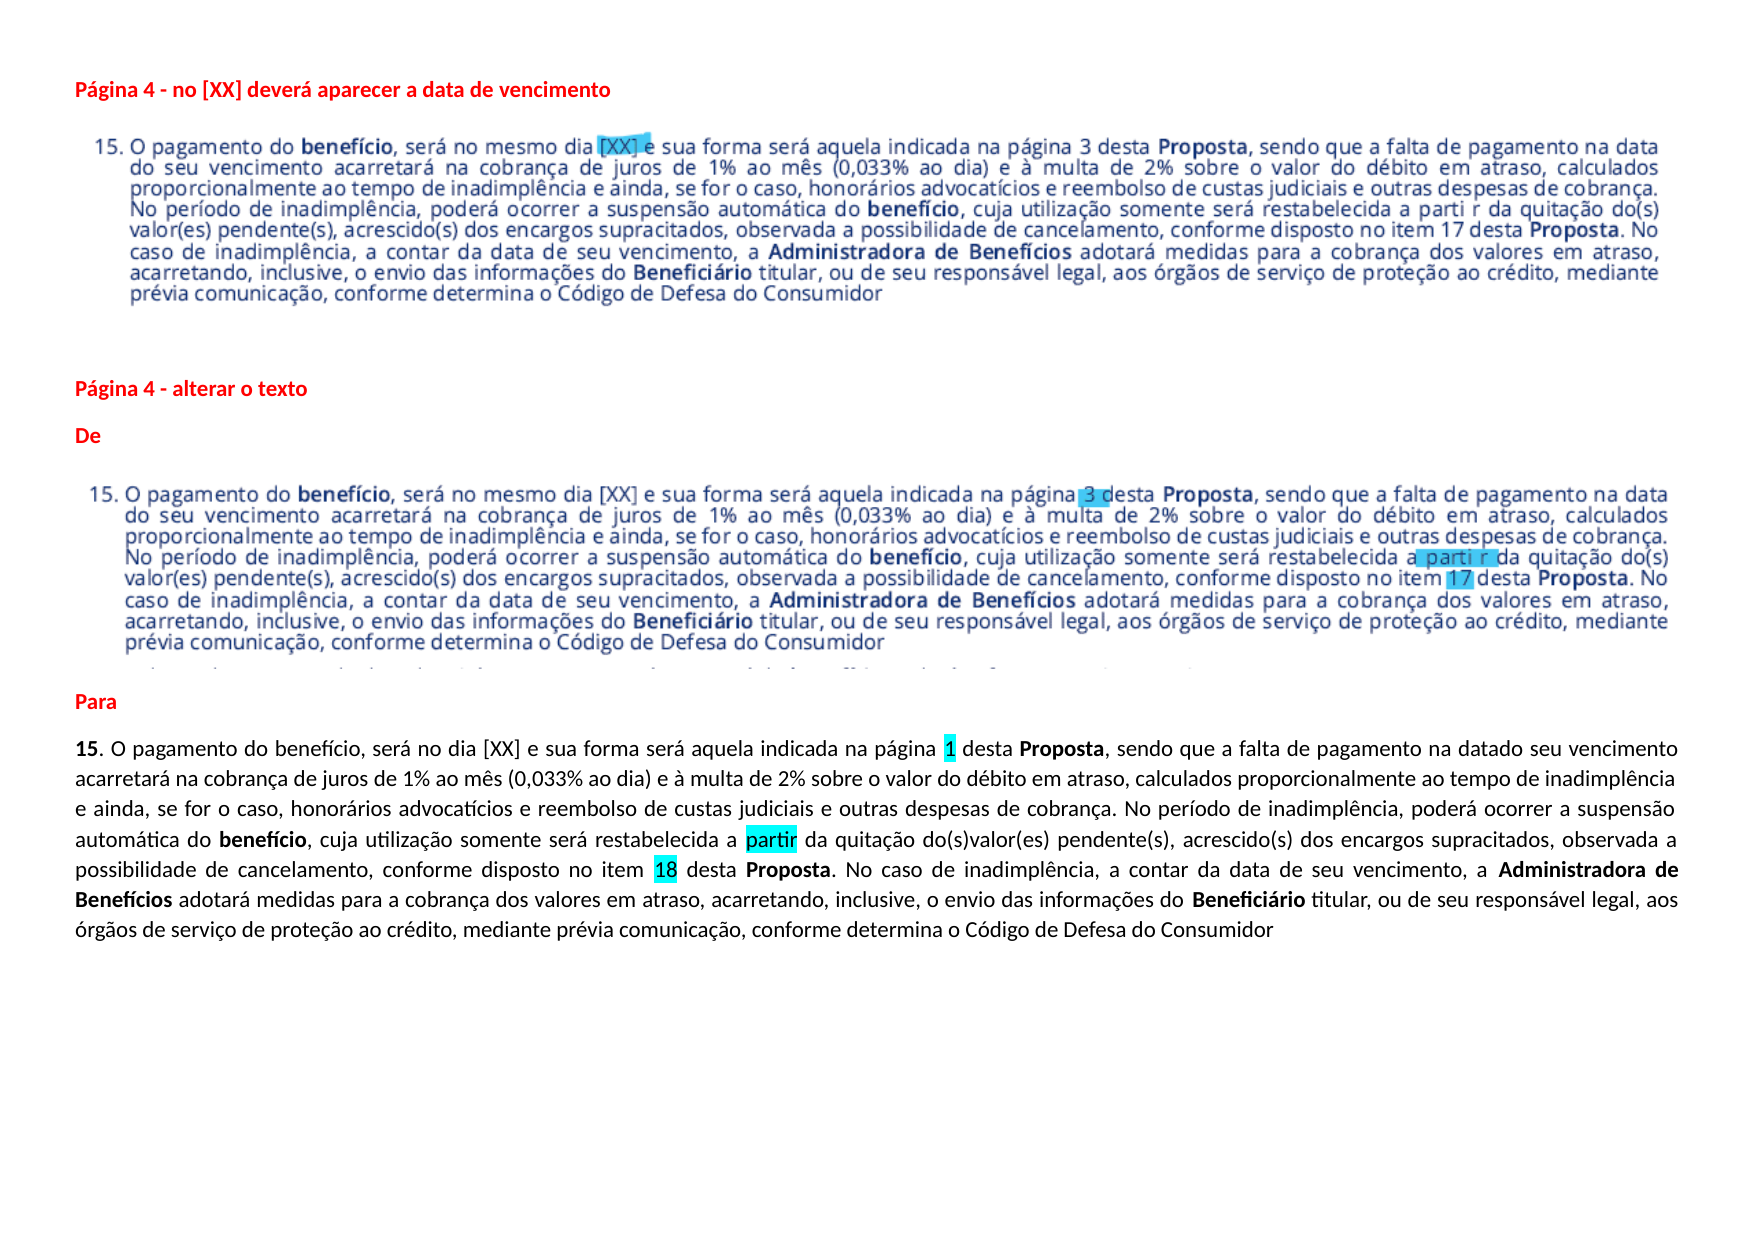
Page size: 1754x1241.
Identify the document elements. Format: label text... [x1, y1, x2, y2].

text 15. O pagamento do benefício, será no dia [XX] e sua forma será aquela indicada na página 1 desta Proposta, sendo que a falta de pagamento na datado seu vencimento acarretará na cobrança de juros de 1% ao mês (0,033% ao dia) e à multa de 2% sobre o valor do débito em atraso, calculados proporcionalmente ao tempo de inadimplência e ainda, se for o caso, honorários advocatícios e reembolso de custas judiciais e outras despesas de cobrança. No período de inadimplência, poderá ocorrer a suspensão automática do benefício, cuja utilização somente será restabelecida a partir da quitação do(s)valor(es) pendente(s), acrescido(s) dos encargos supracitados, observada a possibilidade de cancelamento, conforme disposto no item 18 desta Proposta. No caso de inadimplência, a contar da data de seu vencimento, a Administradora de Benefícios adotará medidas para a cobrança dos valores em atraso, acarretando, inclusive, o envio das informações do Beneficiário titular, ou de seu responsável legal, aos órgãos de serviço de proteção ao crédito, mediante prévia comunicação, conforme determina o Código de Defesa do Consumidor [75, 734, 1679, 943]
text Página 4 - alterar o texto [75, 374, 1679, 402]
text De [75, 421, 1679, 449]
text Página 4 - no [XX] deverá aparecer a data de vencimento [75, 75, 1679, 103]
text Para [75, 687, 1679, 715]
picture [75, 467, 1679, 669]
picture [75, 121, 1679, 309]
